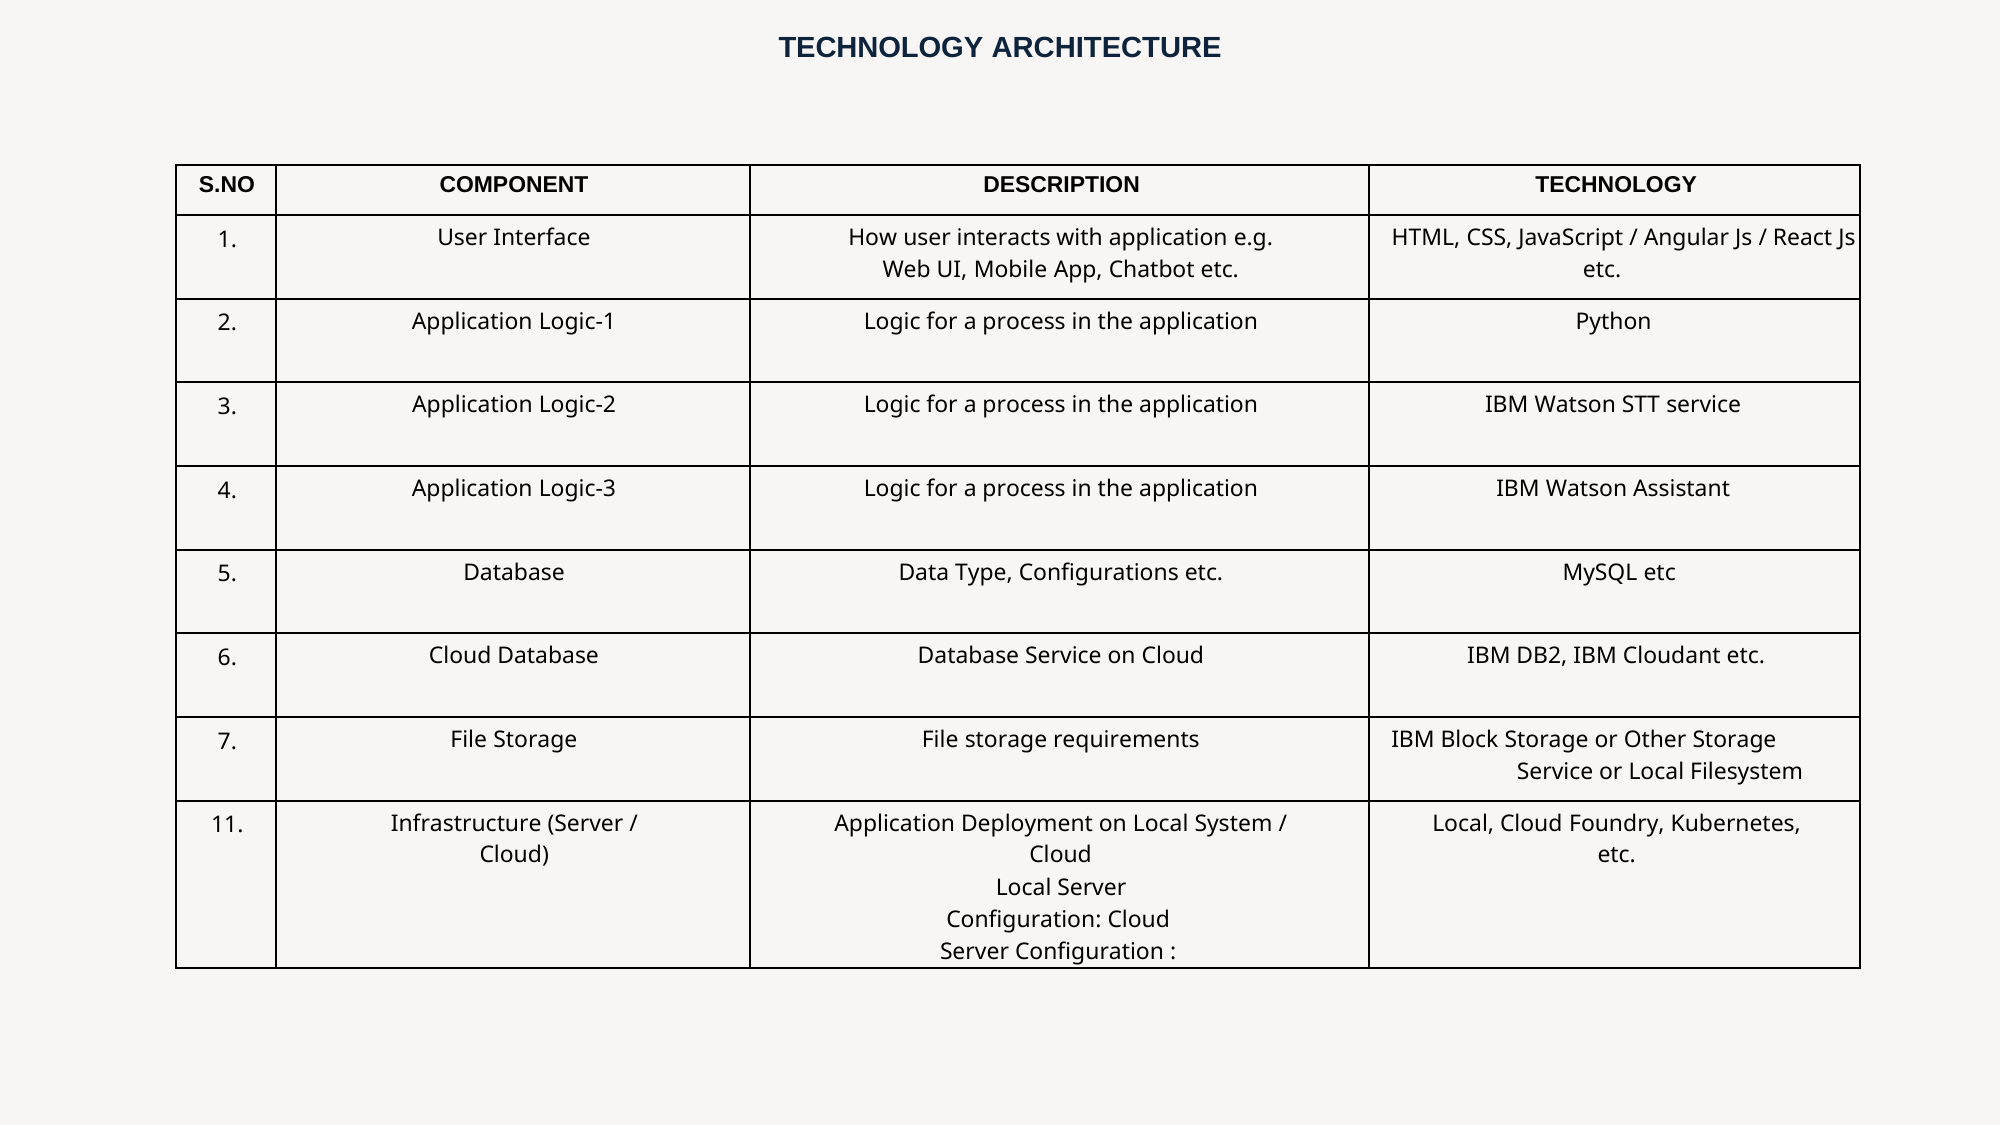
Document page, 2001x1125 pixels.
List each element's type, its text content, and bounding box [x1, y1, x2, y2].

table_cell Infrastructure (Server / Cloud) [277, 802, 749, 967]
table_cell Logic for a process in the application [751, 383, 1368, 465]
table_cell 6. [177, 634, 275, 716]
table_cell Application Logic-1 [277, 300, 749, 381]
table_cell 5. [177, 551, 275, 632]
table_cell Logic for a process in the application [751, 300, 1368, 381]
table_cell IBM Watson STT service [1370, 383, 1859, 465]
table_cell Database Service on Cloud [751, 634, 1368, 716]
table_cell 7. [177, 718, 275, 799]
table_cell How user interacts with application e.g. Web UI, Mobile App, Chatbot etc. [751, 216, 1368, 298]
table_header COMPONENT [277, 166, 749, 214]
table_cell HTML, CSS, JavaScript / Angular Js / React Js etc. [1370, 216, 1859, 298]
text TECHNOLOGY ARCHITECTURE [540, 30, 1460, 64]
table_cell 1. [177, 216, 275, 298]
table_cell IBM DB2, IBM Cloudant etc. [1370, 634, 1859, 716]
table_cell File storage requirements [751, 718, 1368, 799]
table_cell Python [1370, 300, 1859, 381]
table_cell IBM Block Storage or Other Storage Service or Local Filesystem [1370, 718, 1859, 799]
table_header DESCRIPTION [751, 166, 1368, 214]
table_header S.NO [177, 166, 275, 214]
table_cell Logic for a process in the application [751, 467, 1368, 548]
table_cell User Interface [277, 216, 749, 298]
table_cell File Storage [277, 718, 749, 799]
table_cell 3. [177, 383, 275, 465]
table_header TECHNOLOGY [1370, 166, 1859, 214]
table_cell Data Type, Configurations etc. [751, 551, 1368, 632]
table_cell 4. [177, 467, 275, 548]
table_cell 2. [177, 300, 275, 381]
table_cell Application Deployment on Local System / Cloud Local Server Configuration: Cloud Server Configuration : [751, 802, 1368, 967]
table_cell 11. [177, 802, 275, 967]
table_cell Cloud Database [277, 634, 749, 716]
table_cell Local, Cloud Foundry, Kubernetes, etc. [1370, 802, 1859, 967]
table_cell Application Logic-3 [277, 467, 749, 548]
table_cell Database [277, 551, 749, 632]
table_cell IBM Watson Assistant [1370, 467, 1859, 548]
table_cell MySQL etc [1370, 551, 1859, 632]
table_cell Application Logic-2 [277, 383, 749, 465]
